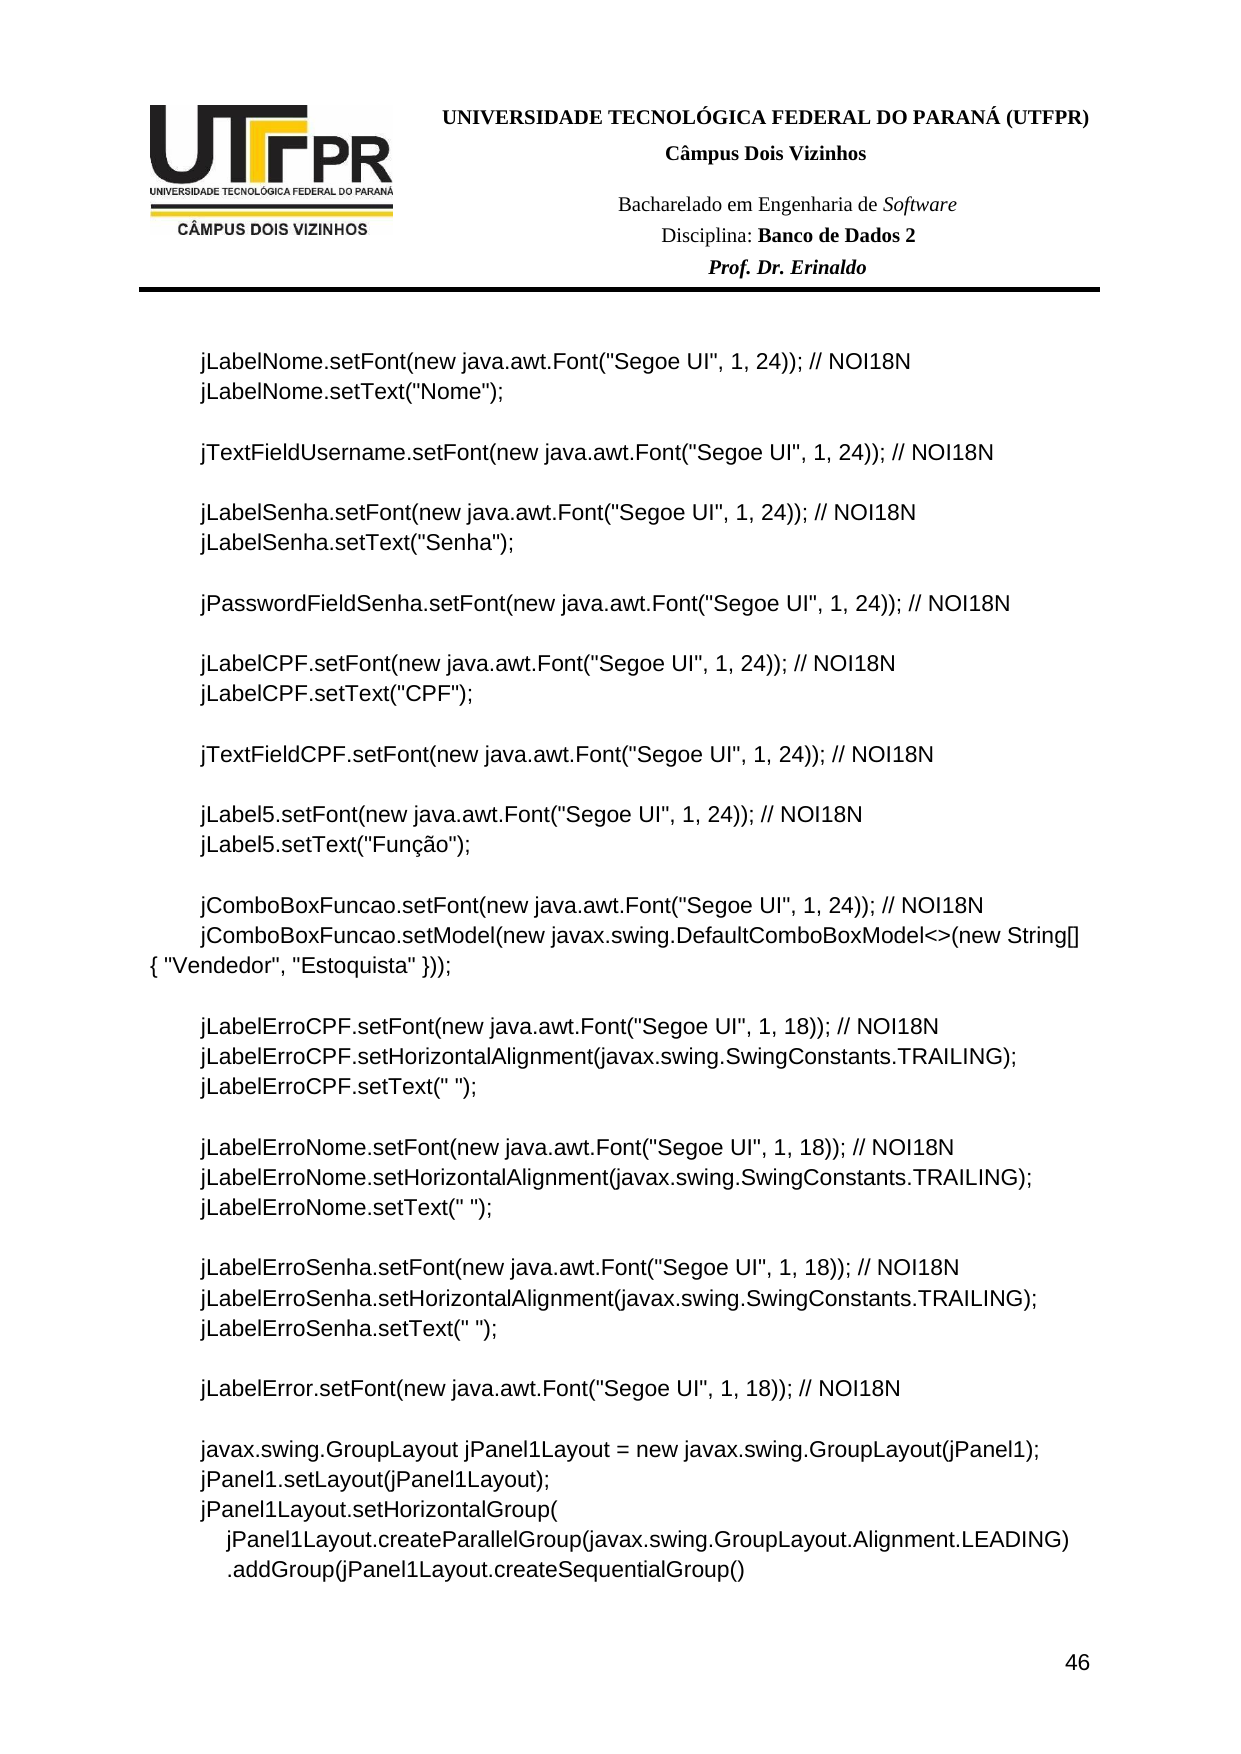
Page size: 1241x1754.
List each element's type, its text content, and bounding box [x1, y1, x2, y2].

text jLabelErroNome.setHorizontalAlignment(javax.swing.SwingConstants.TRAILING); [150, 1164, 1090, 1190]
text jLabelErroSenha.setFont(new java.awt.Font("Segoe UI", 1, 18)); // NOI18N [150, 1254, 1090, 1281]
text jPanel1.setLayout(jPanel1Layout); [150, 1466, 1090, 1492]
text jLabelCPF.setText("CPF"); [150, 680, 1090, 707]
text jLabelErroSenha.setText(" "); [150, 1315, 1090, 1341]
text javax.swing.GroupLayout jPanel1Layout = new javax.swing.GroupLayout(jPanel1); [150, 1436, 1090, 1462]
text jLabelCPF.setFont(new java.awt.Font("Segoe UI", 1, 24)); // NOI18N [150, 650, 1090, 677]
picture [150, 105, 393, 235]
text jComboBoxFuncao.setModel(new javax.swing.DefaultComboBoxModel<>(new String[] { "Vendedor", "Estoquista" })); [150, 922, 1090, 979]
text jLabelErroNome.setFont(new java.awt.Font("Segoe UI", 1, 18)); // NOI18N [150, 1133, 1090, 1160]
text jLabel5.setFont(new java.awt.Font("Segoe UI", 1, 24)); // NOI18N [150, 801, 1090, 828]
text jLabelErroCPF.setHorizontalAlignment(javax.swing.SwingConstants.TRAILING); [150, 1043, 1090, 1069]
text jComboBoxFuncao.setFont(new java.awt.Font("Segoe UI", 1, 24)); // NOI18N [150, 892, 1090, 918]
text jLabelSenha.setFont(new java.awt.Font("Segoe UI", 1, 24)); // NOI18N [150, 499, 1090, 526]
text jPanel1Layout.createParallelGroup(javax.swing.GroupLayout.Alignment.LEADING) [150, 1526, 1090, 1553]
text jLabelErroCPF.setFont(new java.awt.Font("Segoe UI", 1, 18)); // NOI18N [150, 1013, 1090, 1039]
text jLabelNome.setFont(new java.awt.Font("Segoe UI", 1, 24)); // NOI18N [150, 348, 1090, 374]
text jLabelError.setFont(new java.awt.Font("Segoe UI", 1, 18)); // NOI18N [150, 1375, 1090, 1402]
text jLabelNome.setText("Nome"); [150, 378, 1090, 405]
text jLabelErroCPF.setText(" "); [150, 1073, 1090, 1099]
text jLabelErroSenha.setHorizontalAlignment(javax.swing.SwingConstants.TRAILING); [150, 1284, 1090, 1311]
text .addGroup(jPanel1Layout.createSequentialGroup() [150, 1556, 1090, 1583]
text jPasswordFieldSenha.setFont(new java.awt.Font("Segoe UI", 1, 24)); // NOI18N [150, 590, 1090, 616]
text jLabelErroNome.setText(" "); [150, 1194, 1090, 1220]
text jTextFieldUsername.setFont(new java.awt.Font("Segoe UI", 1, 24)); // NOI18N [150, 439, 1090, 465]
text jPanel1Layout.setHorizontalGroup( [150, 1496, 1090, 1522]
text jLabelSenha.setText("Senha"); [150, 529, 1090, 556]
text jLabel5.setText("Função"); [150, 831, 1090, 858]
text jTextFieldCPF.setFont(new java.awt.Font("Segoe UI", 1, 24)); // NOI18N [150, 741, 1090, 767]
